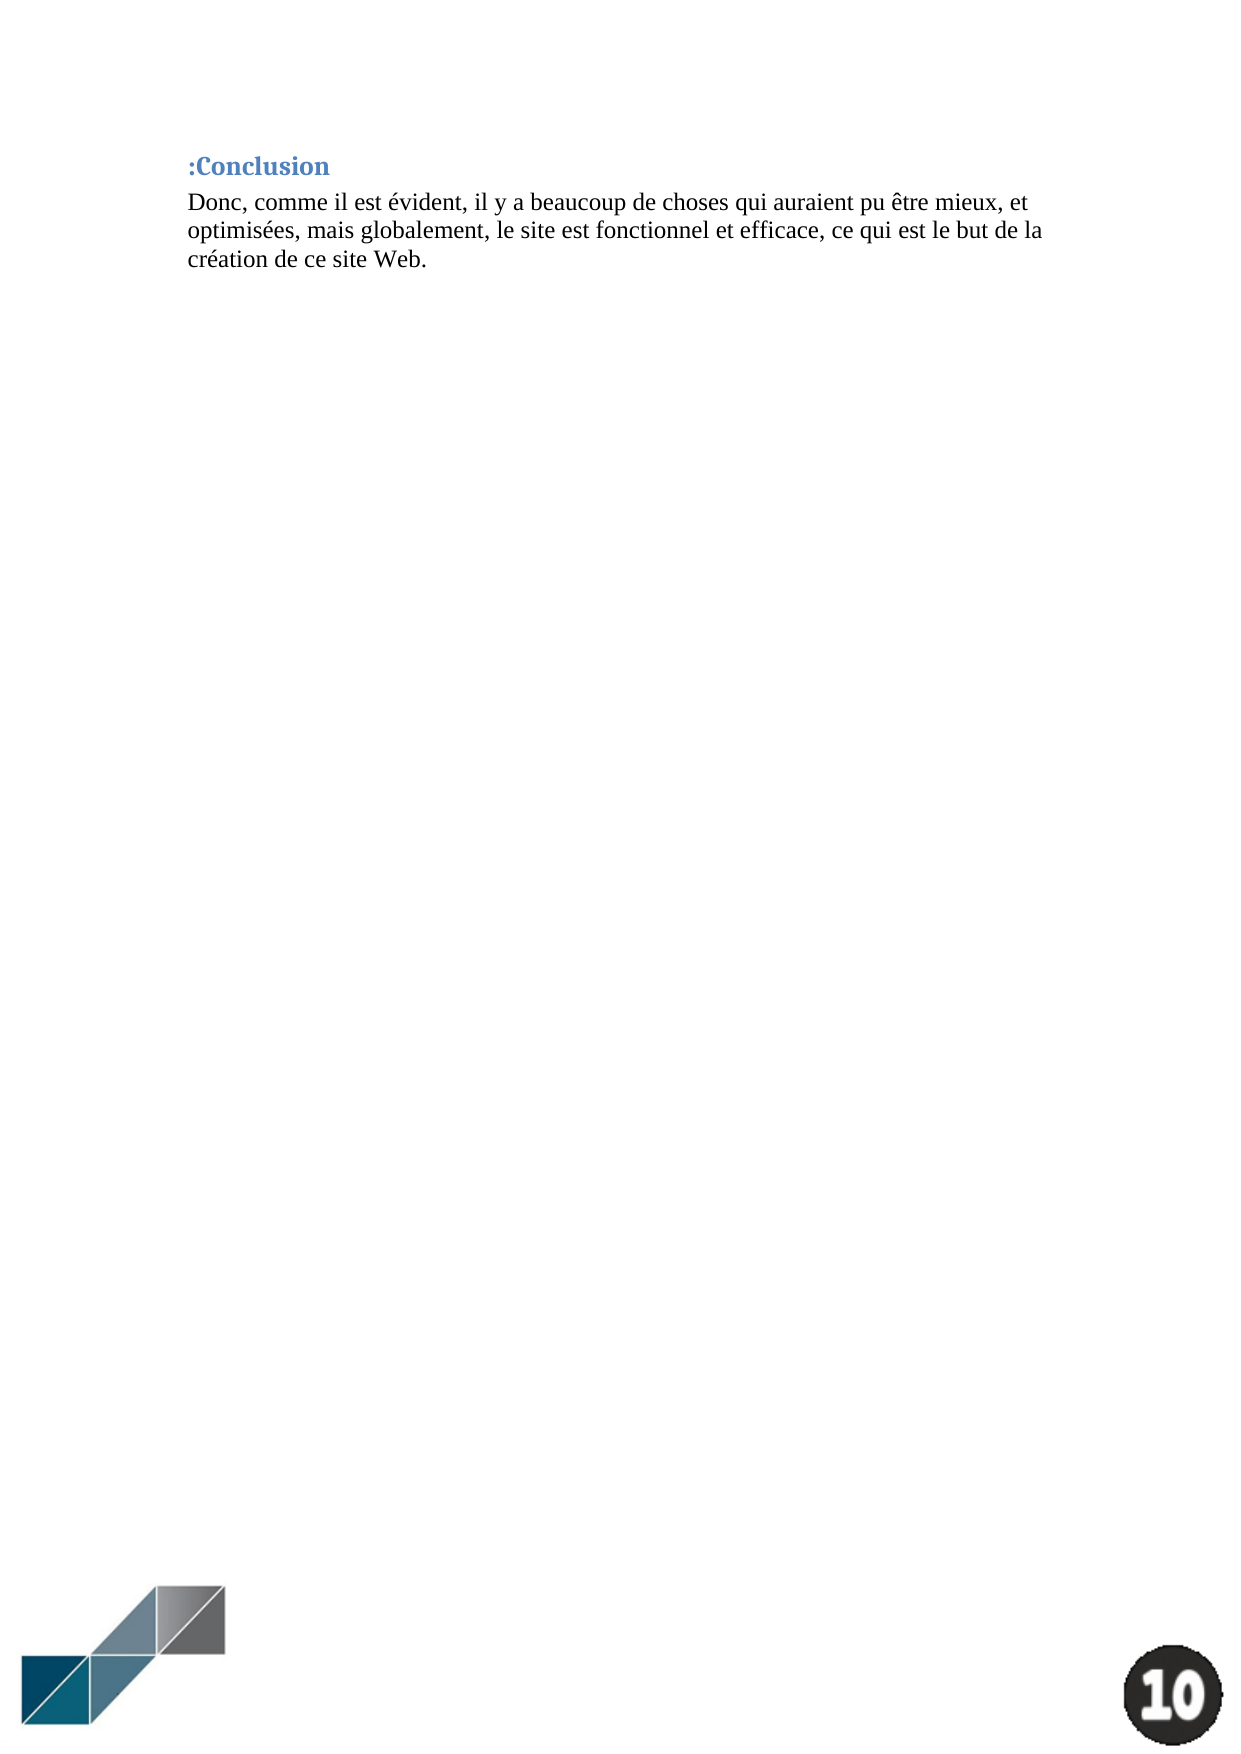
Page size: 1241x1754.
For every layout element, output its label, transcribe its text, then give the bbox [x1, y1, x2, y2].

picture [0, 1582, 244, 1743]
picture [1118, 1639, 1230, 1754]
subtitle Conclusion: [187, 150, 1053, 182]
text Donc, comme il est évident, il y a beaucoup de choses qui auraient pu être mieux, et optimisées, mais globalement, le site est fonctionnel et efficace, ce qui est le but de la création de ce site Web. [187, 187, 1053, 273]
